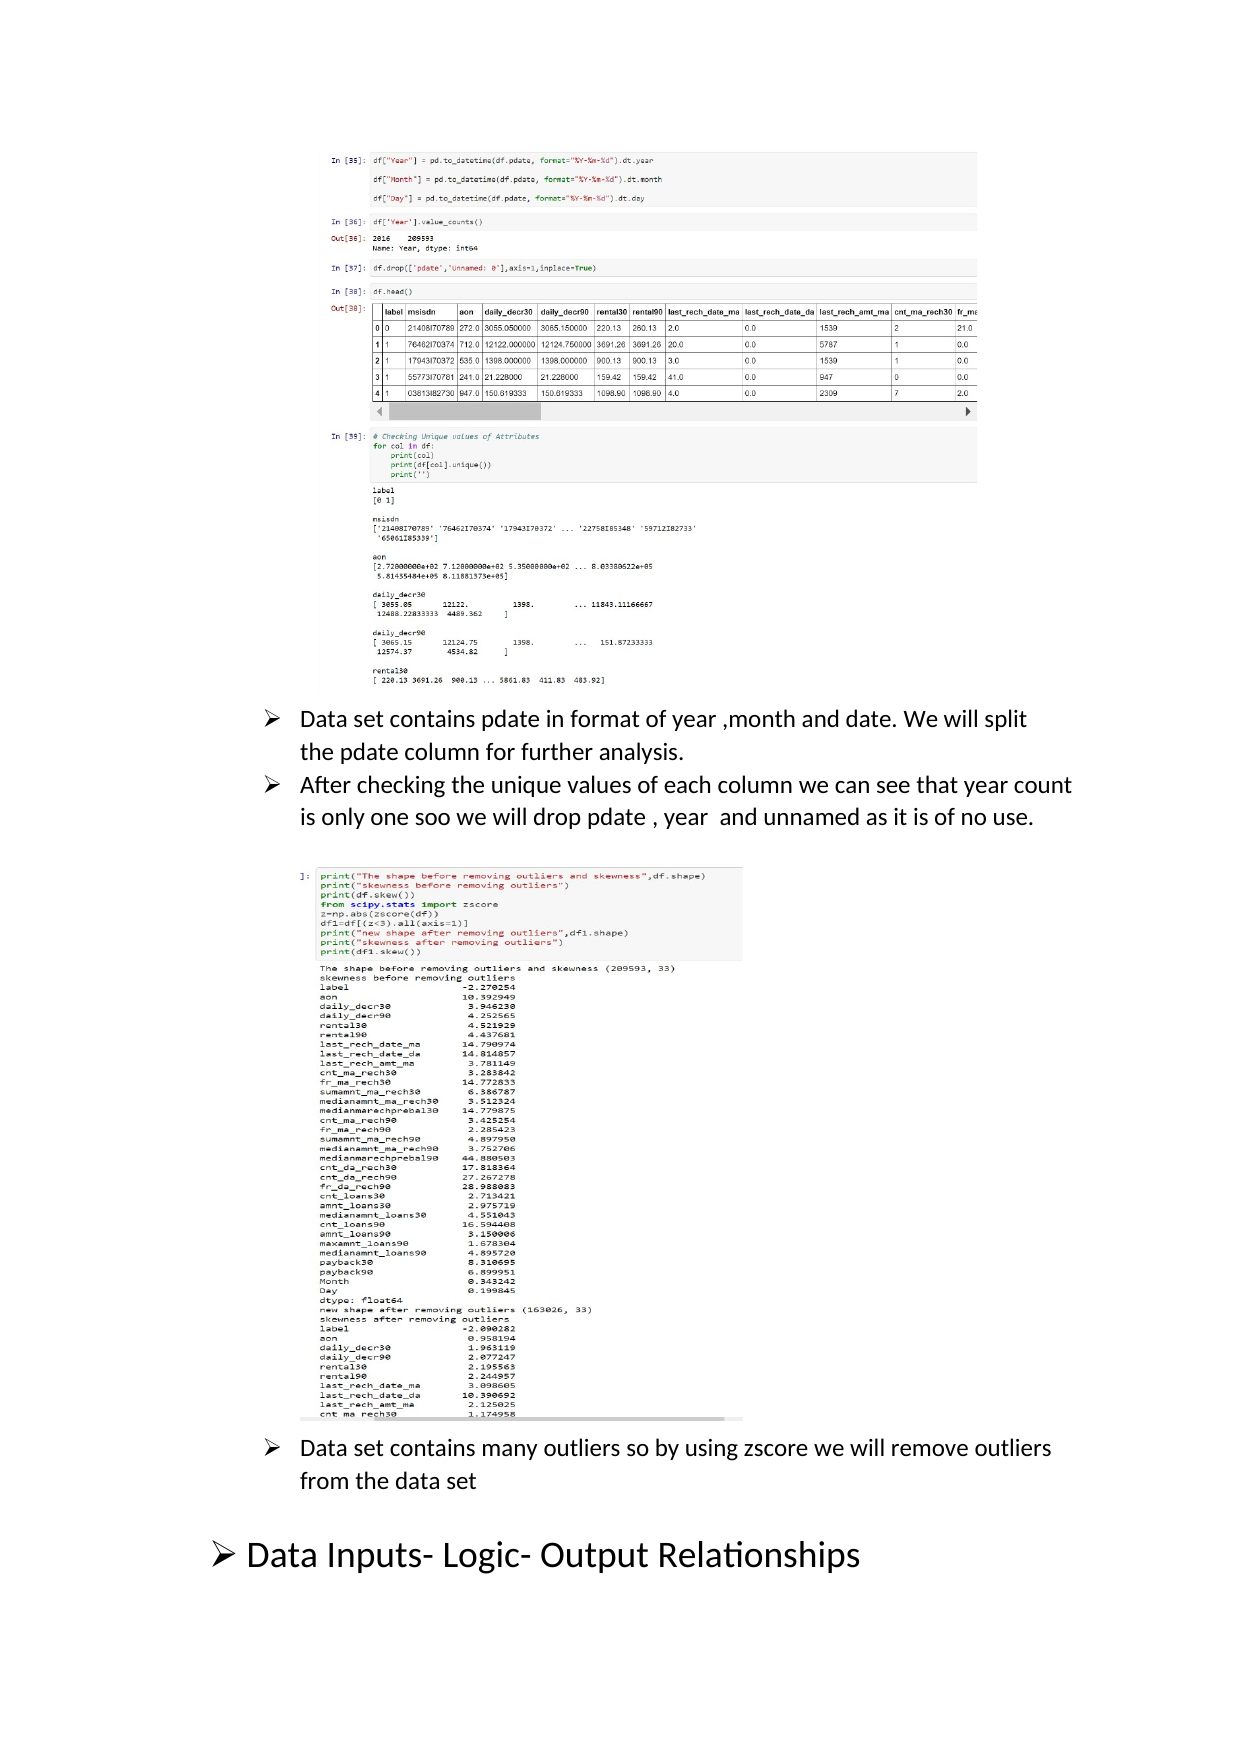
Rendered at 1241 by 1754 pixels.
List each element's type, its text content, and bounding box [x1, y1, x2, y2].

picture [300, 867, 743, 1421]
picture [319, 147, 978, 694]
list After checking the unique values of each column we can see that year count is only one soo we will drop pdate , year and unnamed as it is of no use. [262, 769, 1073, 832]
subtitle Data Inputs- Logic- Output Relationships [209, 1531, 1198, 1577]
list Data set contains pdate in format of year ,month and date. We will split the pdate column for further analysis. [262, 703, 1067, 767]
